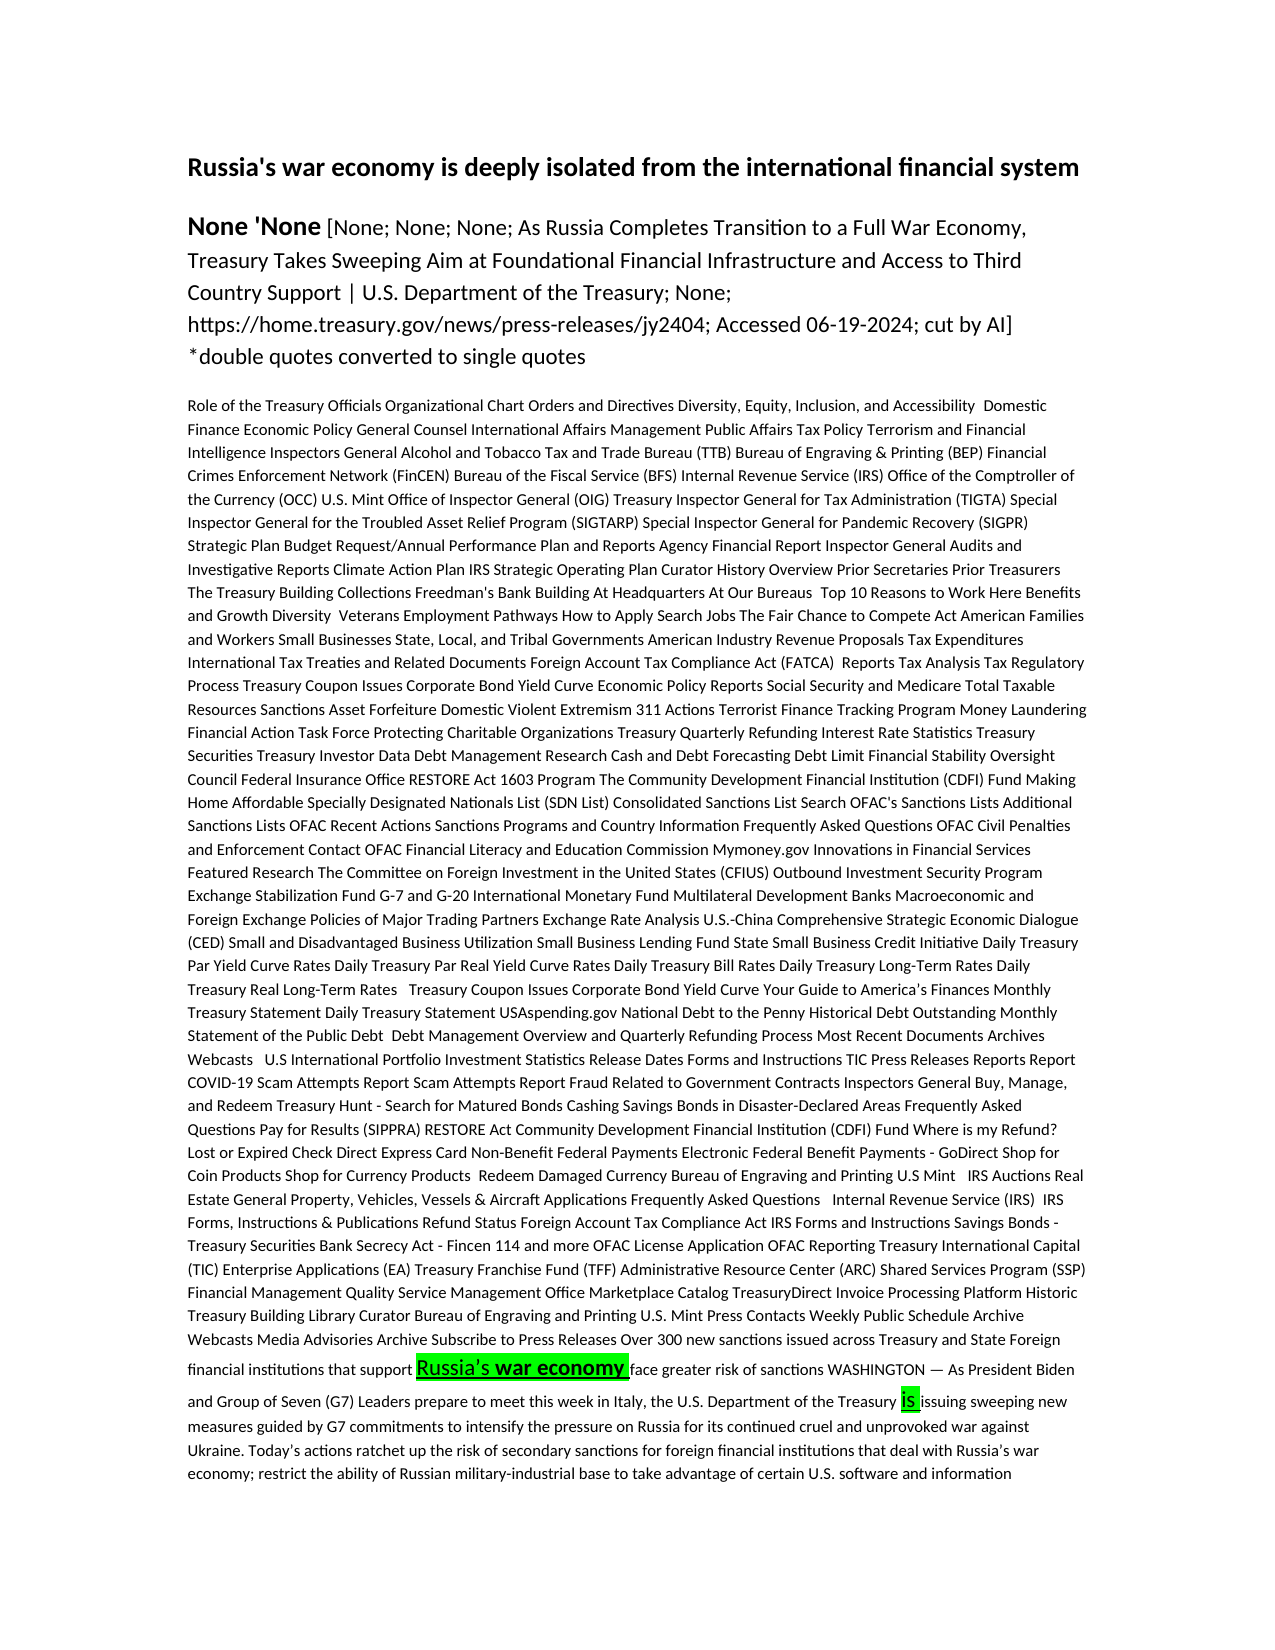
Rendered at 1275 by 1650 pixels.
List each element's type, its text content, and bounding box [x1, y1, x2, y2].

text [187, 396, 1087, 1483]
text Russia's war economy is deeply isolated from the international financial system [187, 150, 1087, 183]
text None 'None [None; None; None; As Russia Completes Transition to a Full War Economy, Treasury Takes Sweeping Aim at Foundational Financial Infrastructure and Access to Third Country Support | U.S. Department of the Treasury; None; https://home.treasury.gov/news/press-releases/jy2404; Accessed 06-19-2024; cut by AI] *double quotes converted to single quotes [187, 209, 1087, 371]
